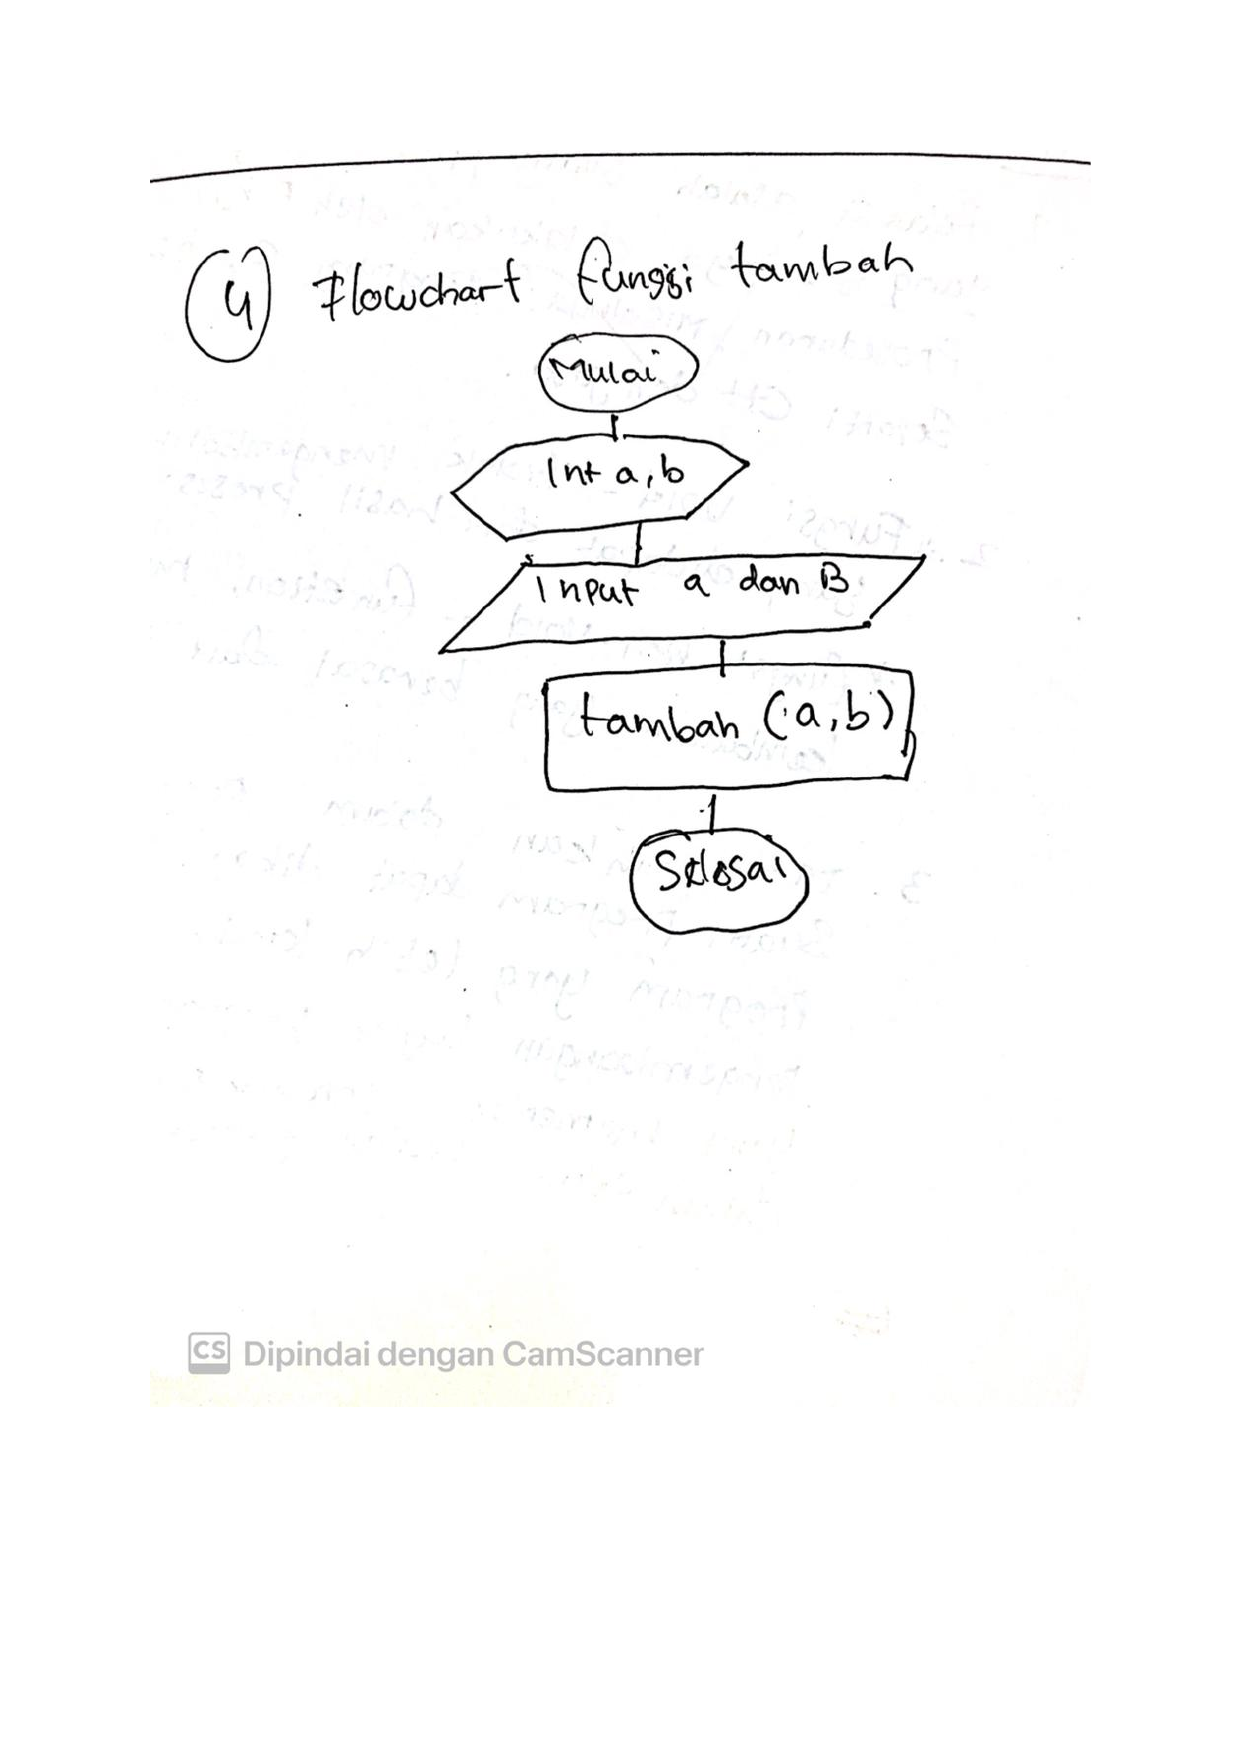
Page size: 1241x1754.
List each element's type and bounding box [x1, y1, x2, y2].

picture [150, 150, 1091, 1407]
